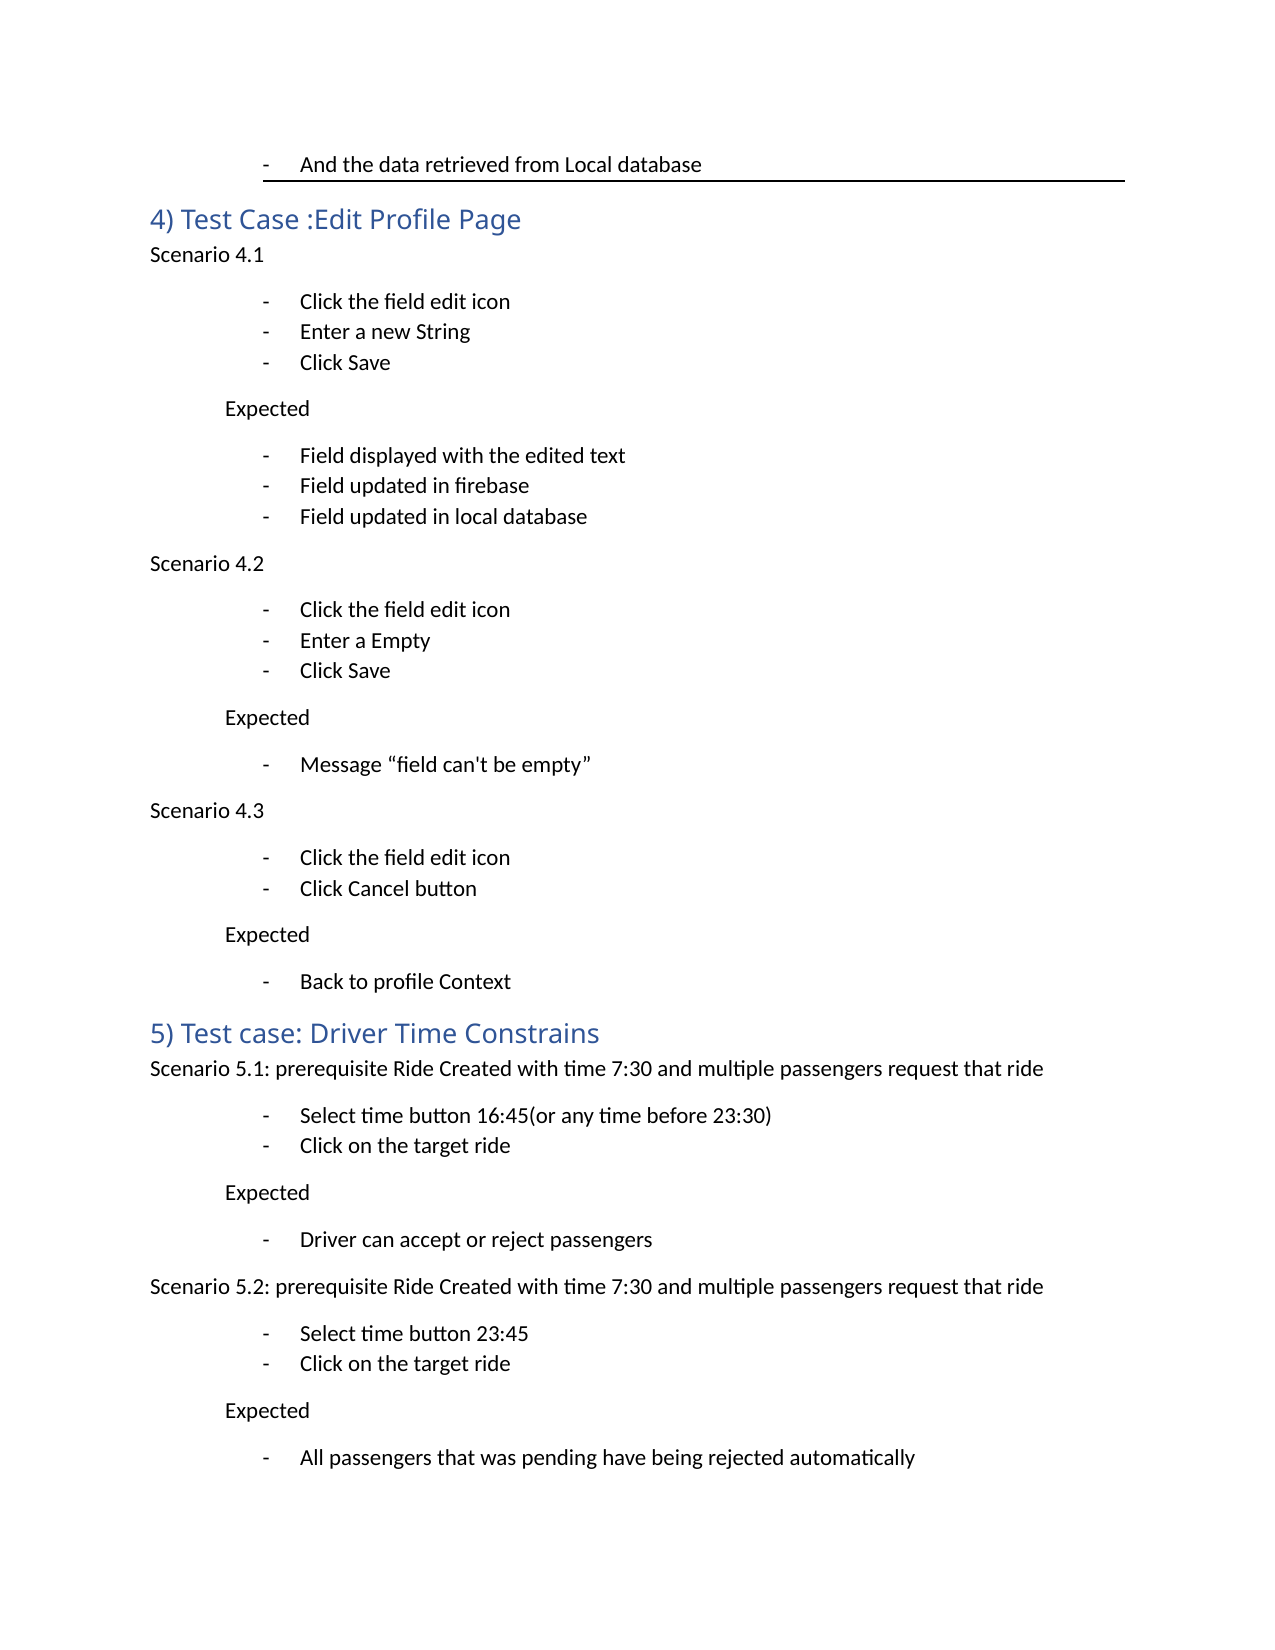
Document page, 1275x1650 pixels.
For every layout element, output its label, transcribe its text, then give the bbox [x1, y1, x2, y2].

text Expected [225, 703, 1125, 731]
list All passengers that was pending have being rejected automatically [262, 1443, 1125, 1471]
list Click on the target ride [262, 1131, 1125, 1159]
subtitle 4) Test Case :Edit Profile Page [150, 201, 1125, 237]
list Click the field edit icon [262, 287, 1125, 315]
text Scenario 4.3 [150, 797, 1125, 824]
list Click on the target ride [262, 1349, 1125, 1377]
text Expected [150, 1396, 1125, 1424]
list Click Save [262, 656, 1125, 684]
text Scenario 5.1: prerequisite Ride Created with time 7:30 and multiple passengers request that ride [150, 1054, 1125, 1082]
list Driver can accept or reject passengers [262, 1225, 1125, 1253]
list Click the field edit icon [262, 843, 1125, 871]
list Field updated in local database [262, 502, 1125, 530]
list Select time button 16:45(or any time before 23:30) [262, 1101, 1125, 1129]
list Field displayed with the edited text [262, 441, 1125, 469]
list Click the field edit icon [262, 596, 1125, 623]
list Click Save [262, 348, 1125, 376]
text Scenario 4.1 [150, 240, 1125, 268]
subtitle 5) Test case: Driver Time Constrains [150, 1014, 1125, 1051]
text Expected [150, 1178, 1125, 1206]
list And the data retrieved from Local database [262, 150, 1125, 182]
list Field updated in firebase [262, 472, 1125, 499]
text Scenario 5.2: prerequisite Ride Created with time 7:30 and multiple passengers request that ride [150, 1272, 1125, 1300]
list Enter a Empty [262, 626, 1125, 654]
list Enter a new String [262, 317, 1125, 345]
list Select time button 23:45 [262, 1319, 1125, 1347]
text Scenario 4.2 [150, 549, 1125, 577]
text Expected [225, 921, 1125, 948]
list Message “field can't be empty” [262, 750, 1125, 778]
list Back to profile Context [262, 967, 1125, 995]
text Expected [225, 394, 1125, 422]
list Click Cancel button [262, 874, 1125, 902]
